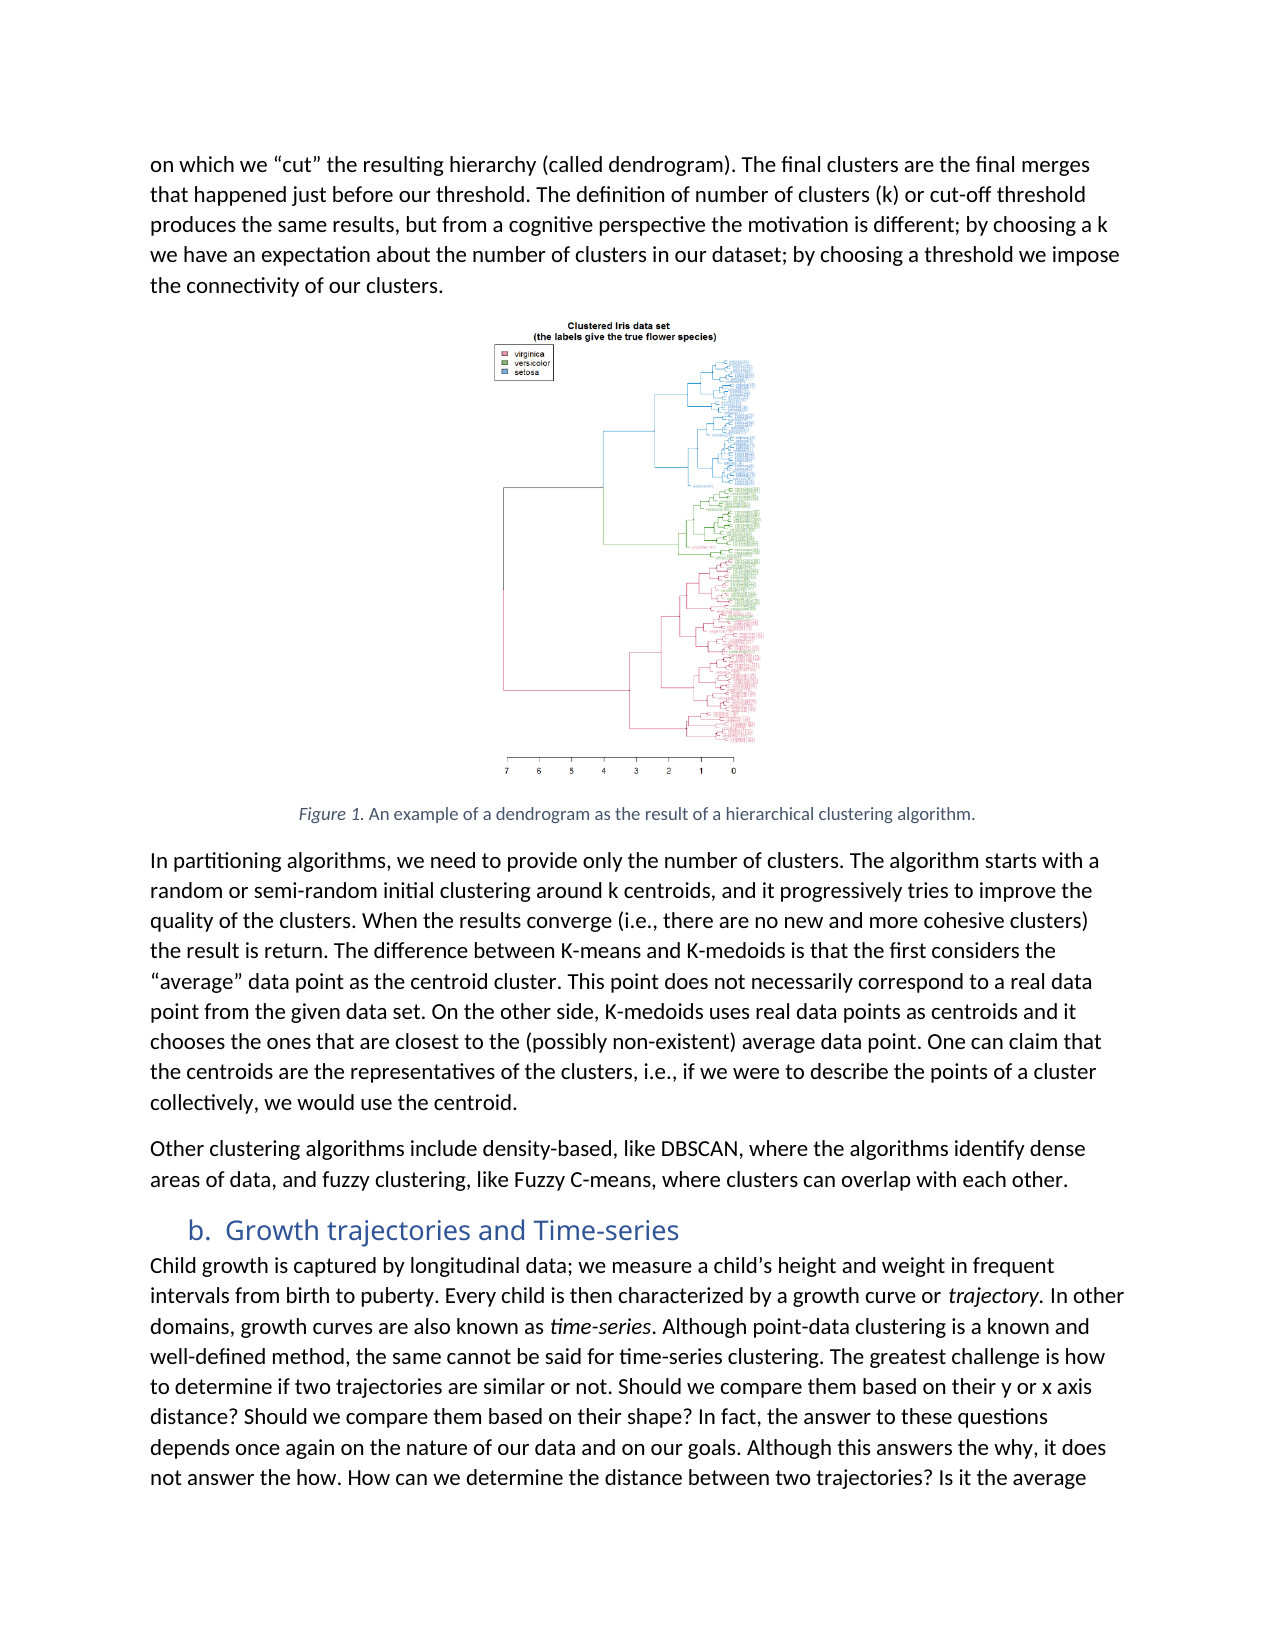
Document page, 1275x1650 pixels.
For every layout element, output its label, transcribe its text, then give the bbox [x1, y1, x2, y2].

picture [466, 317, 809, 784]
text In partitioning algorithms, we need to provide only the number of clusters. The algorithm starts with a random or semi-random initial clustering around k centroids, and it progressively tries to improve the quality of the clusters. When the results converge (i.e., there are no new and more cohesive clusters) the result is return. The difference between K-means and K-medoids is that the first considers the “average” data point as the centroid cluster. This point does not necessarily correspond to a real data point from the given data set. On the other side, K-medoids uses real data points as centroids and it chooses the ones that are closest to the (possibly non-existent) average data point. One can claim that the centroids are the representatives of the clusters, i.e., if we were to describe the points of a cluster collectively, we would use the centroid. [150, 846, 1125, 1116]
text Other clustering algorithms include density-based, like DBSCAN, where the algorithms identify dense areas of data, and fuzzy clustering, like Fuzzy C-means, where clusters can overlap with each other. [150, 1134, 1125, 1193]
subtitle Growth trajectories and Time-series [187, 1212, 1125, 1248]
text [150, 1251, 1125, 1491]
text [150, 150, 1125, 299]
